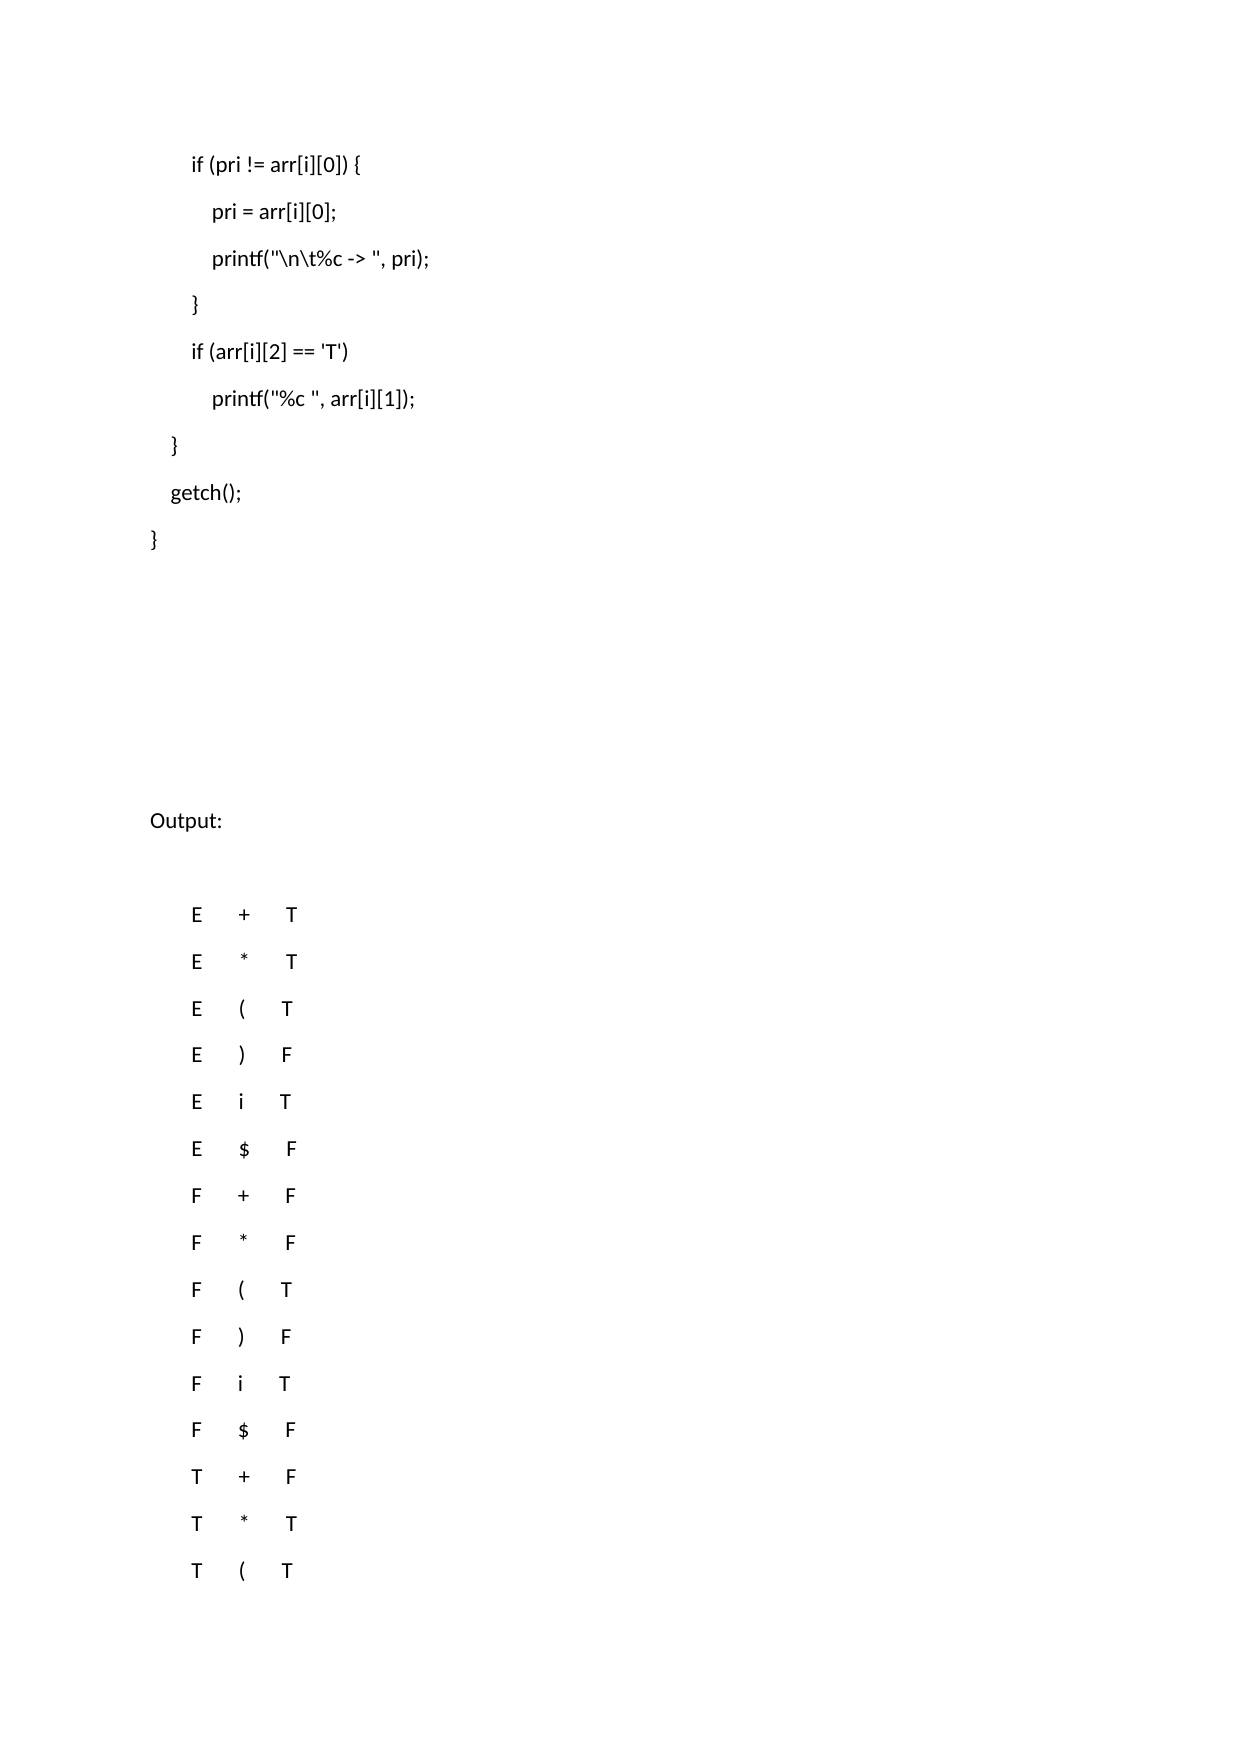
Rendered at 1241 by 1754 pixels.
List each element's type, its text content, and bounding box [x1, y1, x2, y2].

text E * T [150, 947, 1090, 975]
text E ) F [150, 1041, 1090, 1069]
text E ( T [150, 994, 1090, 1022]
text F + F [150, 1181, 1090, 1209]
text F * F [150, 1228, 1090, 1256]
text } [150, 525, 1090, 553]
text Output: [150, 806, 1090, 834]
text if (arr[i][2] == 'T') [150, 337, 1090, 366]
text getch(); [150, 478, 1090, 506]
text pri = arr[i][0]; [150, 197, 1090, 225]
text T * T [150, 1509, 1090, 1537]
text T ( T [150, 1556, 1090, 1584]
text F i T [150, 1369, 1090, 1397]
text F ( T [150, 1275, 1090, 1303]
text } [150, 291, 1090, 319]
text printf("\n\t%c -> ", pri); [150, 244, 1090, 272]
text F ) F [150, 1322, 1090, 1350]
text printf("%c ", arr[i][1]); [150, 384, 1090, 412]
text } [150, 431, 1090, 459]
text E $ F [150, 1134, 1090, 1162]
text E + T [150, 900, 1090, 928]
text T + F [150, 1462, 1090, 1491]
text E i T [150, 1087, 1090, 1116]
text F $ F [150, 1416, 1090, 1444]
text if (pri != arr[i][0]) { [150, 150, 1090, 178]
